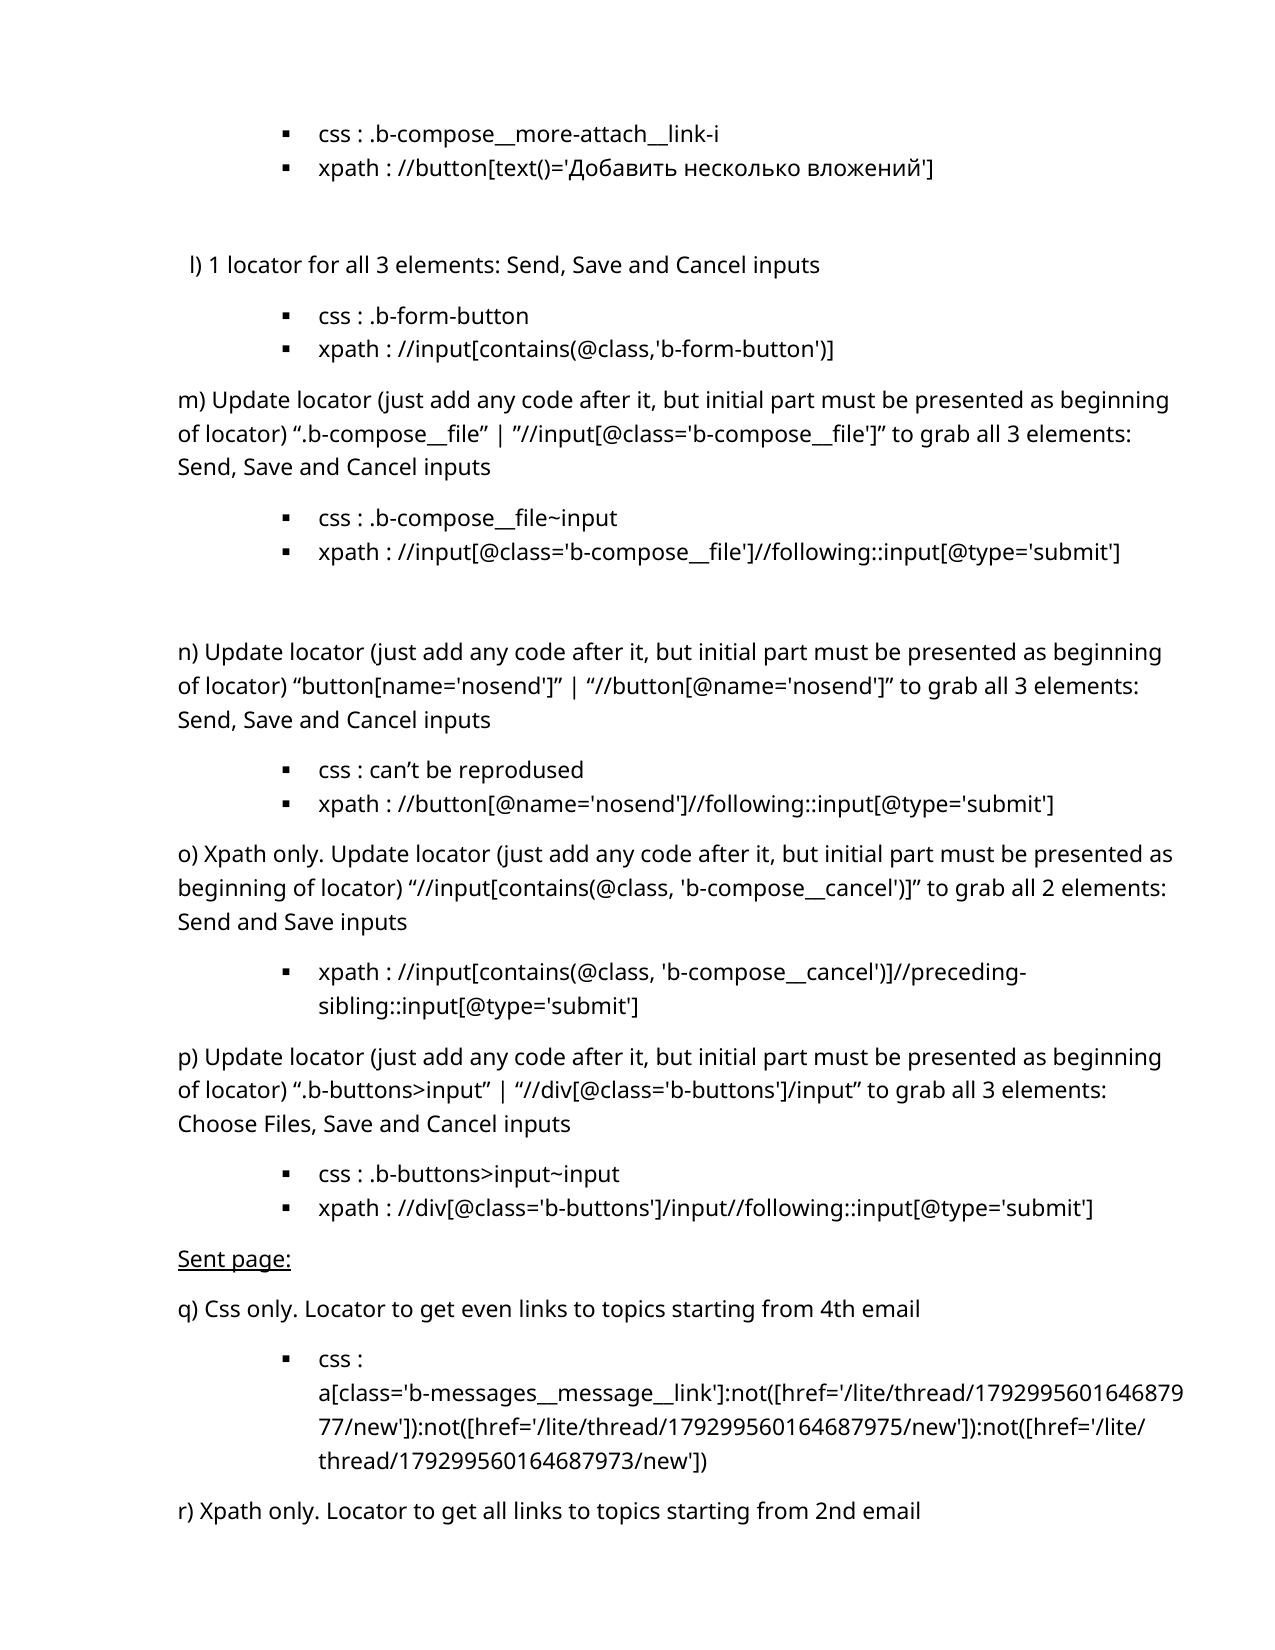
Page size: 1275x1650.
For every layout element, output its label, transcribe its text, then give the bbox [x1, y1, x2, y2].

text q) Css only. Locator to get even links to topics starting from 4th email [177, 1293, 1186, 1324]
text p) Update locator (just add any code after it, but initial part must be presented as beginning of locator) “.b-buttons>input” | “//div[@class='b-buttons']/input” to grab all 3 elements: Choose Files, Save and Cancel inputs [177, 1040, 1186, 1139]
list xpath : //button[text()='Добавить несколько вложений'] [281, 152, 1186, 183]
list css : .b-compose__file~input [281, 502, 1186, 533]
list css : .b-buttons>input~input [281, 1158, 1186, 1189]
text r) Xpath only. Locator to get all links to topics starting from 2nd email [177, 1495, 1186, 1526]
list css : a[class='b-messages__message__link']:not([href='/lite/thread/179299560164687977/new']):not([href='/lite/thread/179299560164687975/new']):not([href='/lite/thread/179299560164687973/new']) [281, 1343, 1186, 1476]
list xpath : //input[contains(@class, 'b-compose__cancel')]//preceding-sibling::input[@type='submit'] [281, 956, 1186, 1021]
list xpath : //div[@class='b-buttons']/input//following::input[@type='submit'] [281, 1192, 1186, 1223]
list xpath : //input[@class='b-compose__file']//following::input[@type='submit'] [281, 535, 1186, 567]
list css : .b-form-button [281, 299, 1186, 331]
text n) Update locator (just add any code after it, but initial part must be presented as beginning of locator) “button[name='nosend']” | “//button[@name='nosend']” to grab all 3 elements: Send, Save and Cancel inputs [177, 636, 1186, 735]
list xpath : //button[@name='nosend']//following::input[@type='submit'] [281, 788, 1186, 819]
list xpath : //input[contains(@class,'b-form-button')] [281, 333, 1186, 364]
text o) Xpath only. Update locator (just add any code after it, but initial part must be presented as beginning of locator) “//input[contains(@class, 'b-compose__cancel')]” to grab all 2 elements: Send and Save inputs [177, 838, 1186, 937]
text m) Update locator (just add any code after it, but initial part must be presented as beginning of locator) “.b-compose__file” | ”//input[@class='b-compose__file']” to grab all 3 elements: Send, Save and Cancel inputs [177, 384, 1186, 482]
list css : .b-compose__more-attach__link-i [281, 118, 1186, 149]
text l) 1 locator for all 3 elements: Send, Save and Cancel inputs [177, 249, 1186, 280]
list css : can’t be reprodused [281, 754, 1186, 785]
text Sent page: [177, 1242, 1186, 1274]
